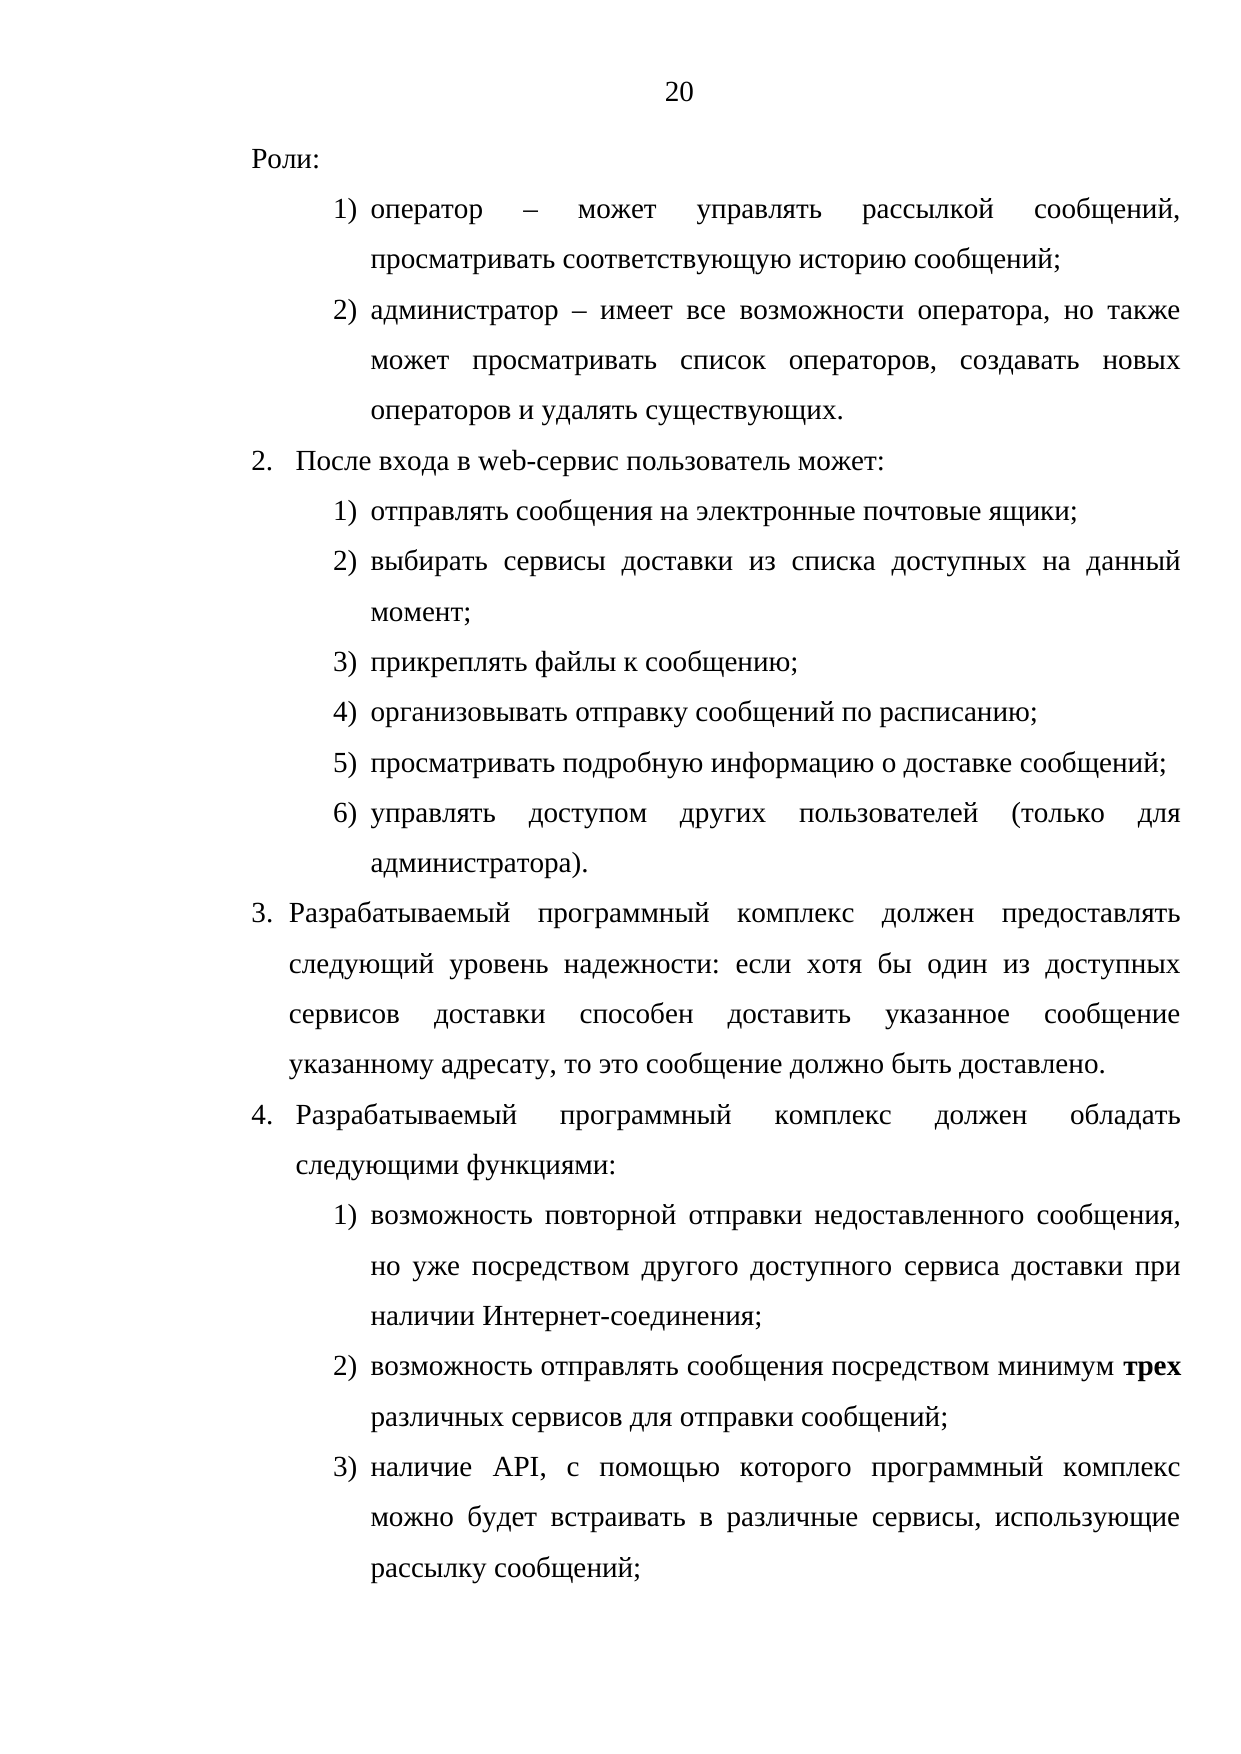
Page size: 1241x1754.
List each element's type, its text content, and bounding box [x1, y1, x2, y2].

list выбирать сервисы доставки из списка доступных на данный момент; [333, 543, 1181, 627]
list организовывать отправку сообщений по расписанию; [333, 694, 1181, 728]
list просматривать подробную информацию о доставке сообщений; [333, 745, 1181, 778]
list администратор – имеет все возможности оператора, но также может просматривать список операторов, создавать новых операторов и удалять существующих. [333, 292, 1181, 426]
list наличие API, с помощью которого программный комплекс можно будет встраивать в различные сервисы, использующие рассылку сообщений; [333, 1449, 1181, 1583]
list управлять доступом других пользователей (только для администратора). [333, 795, 1181, 879]
list отправлять сообщения на электронные почтовые ящики; [333, 493, 1181, 527]
list возможность отправлять сообщения посредством минимум трех различных сервисов для отправки сообщений; [333, 1348, 1181, 1432]
list Разрабатываемый программный комплекс должен обладать следующими функциями: [251, 1097, 1181, 1181]
list прикреплять файлы к сообщению; [333, 644, 1181, 678]
text Роли: [177, 141, 1181, 174]
list возможность повторной отправки недоставленного сообщения, но уже посредством другого доступного сервиса доставки при наличии Интернет-соединения; [333, 1197, 1181, 1332]
list После входа в web-сервис пользователь может: [251, 443, 1181, 476]
list Разрабатываемый программный комплекс должен предоставлять следующий уровень надежности: если хотя бы один из доступных сервисов доставки способен доставить указанное сообщение указанному адресату, то это сообщение должно быть доставлено. [251, 896, 1181, 1080]
list оператор – может управлять рассылкой сообщений, просматривать соответствующую историю сообщений; [333, 191, 1181, 275]
